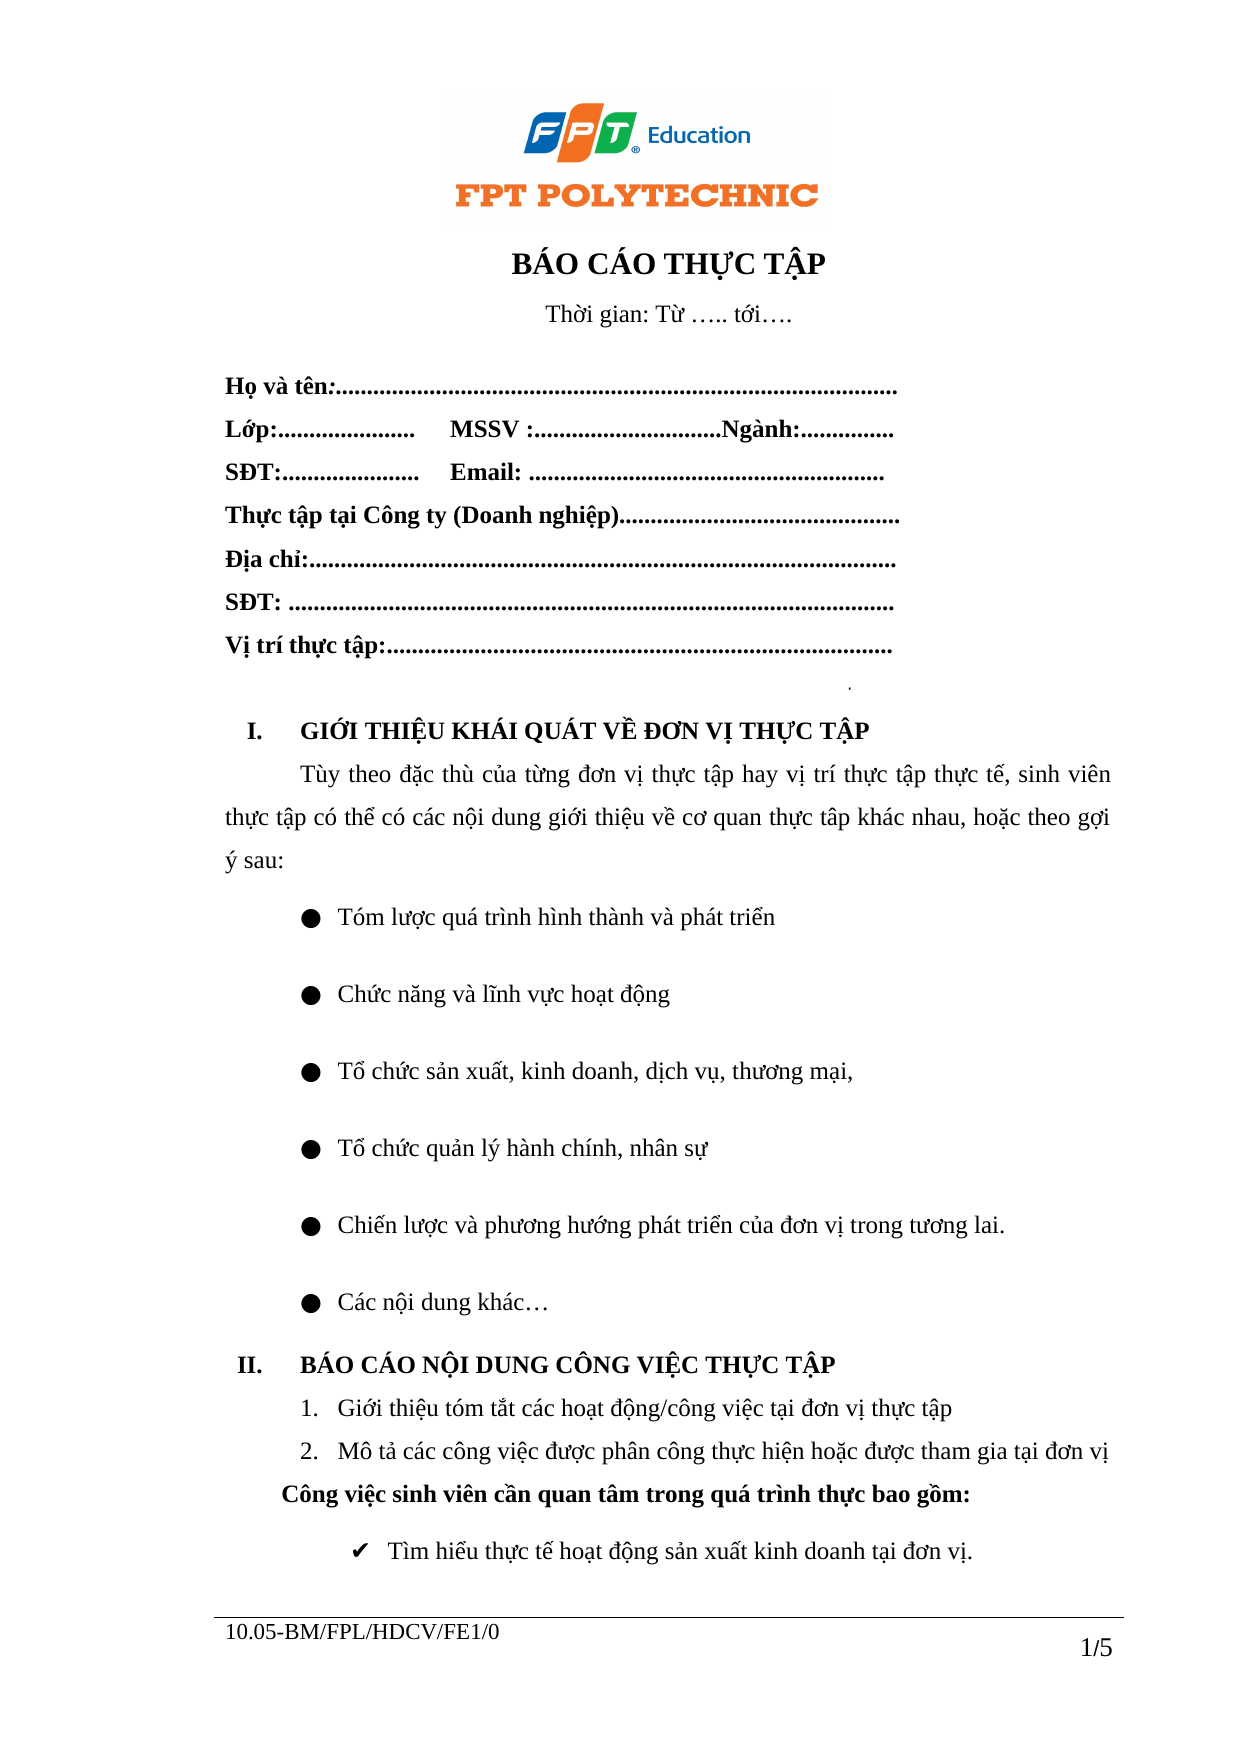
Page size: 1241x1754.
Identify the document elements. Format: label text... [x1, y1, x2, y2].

text Công việc sinh viên cần quan tâm trong quá trình thực bao gồm: [225, 1479, 1112, 1508]
list GIỚI THIỆU KHÁI QUÁT VỀ ĐƠN VỊ THỰC TẬP [262, 716, 1112, 745]
list Các nội dung khác… [300, 1273, 1112, 1324]
list Mô tả các công việc được phân công thực hiện hoặc được tham gia tại đơn vị [300, 1436, 1112, 1465]
text Vị trí thực tập:................................................................................. [225, 630, 1112, 659]
list Chiến lược và phương hướng phát triển của đơn vị trong tương lai. [300, 1196, 1112, 1247]
subtitle Thời gian: Từ ….. tới…. [225, 299, 1112, 328]
list Tìm hiểu thực tế hoạt động sản xuất kinh doanh tại đơn vị. [350, 1522, 1112, 1574]
text Lớp:...................... MSSV :..............................Ngành:............... [225, 414, 1112, 443]
list BÁO CÁO NỘI DUNG CÔNG VIỆC THỰC TẬP [262, 1350, 1112, 1379]
list Chức năng và lĩnh vực hoạt động [300, 966, 1112, 1017]
list Tổ chức quản lý hành chính, nhân sự [300, 1119, 1112, 1171]
list Tổ chức sản xuất, kinh doanh, dịch vụ, thương mại, [300, 1042, 1112, 1094]
list Tóm lược quá trình hình thành và phát triển [300, 889, 1112, 940]
subtitle BÁO CÁO THỰC TẬP [225, 245, 1112, 281]
list Giới thiệu tóm tắt các hoạt động/công việc tại đơn vị thực tập [300, 1393, 1112, 1422]
text Họ và tên:.......................................................................................... [225, 371, 1112, 400]
picture [443, 88, 831, 231]
text SĐT: ................................................................................................. [225, 587, 1112, 616]
text Địa chỉ:.............................................................................................. [225, 544, 1112, 572]
text SĐT:...................... Email: ......................................................... [225, 457, 1112, 486]
text Thực tập tại Công ty (Doanh nghiệp)............................................. [225, 501, 1112, 529]
text Tùy theo đặc thù của từng đơn vị thực tập hay vị trí thực tập thực tế, sinh viên thực tập có thể có các nội dung giới thiệu về cơ quan thực tâp khác nhau, hoặc theo gợi ý sau: [225, 759, 1112, 874]
